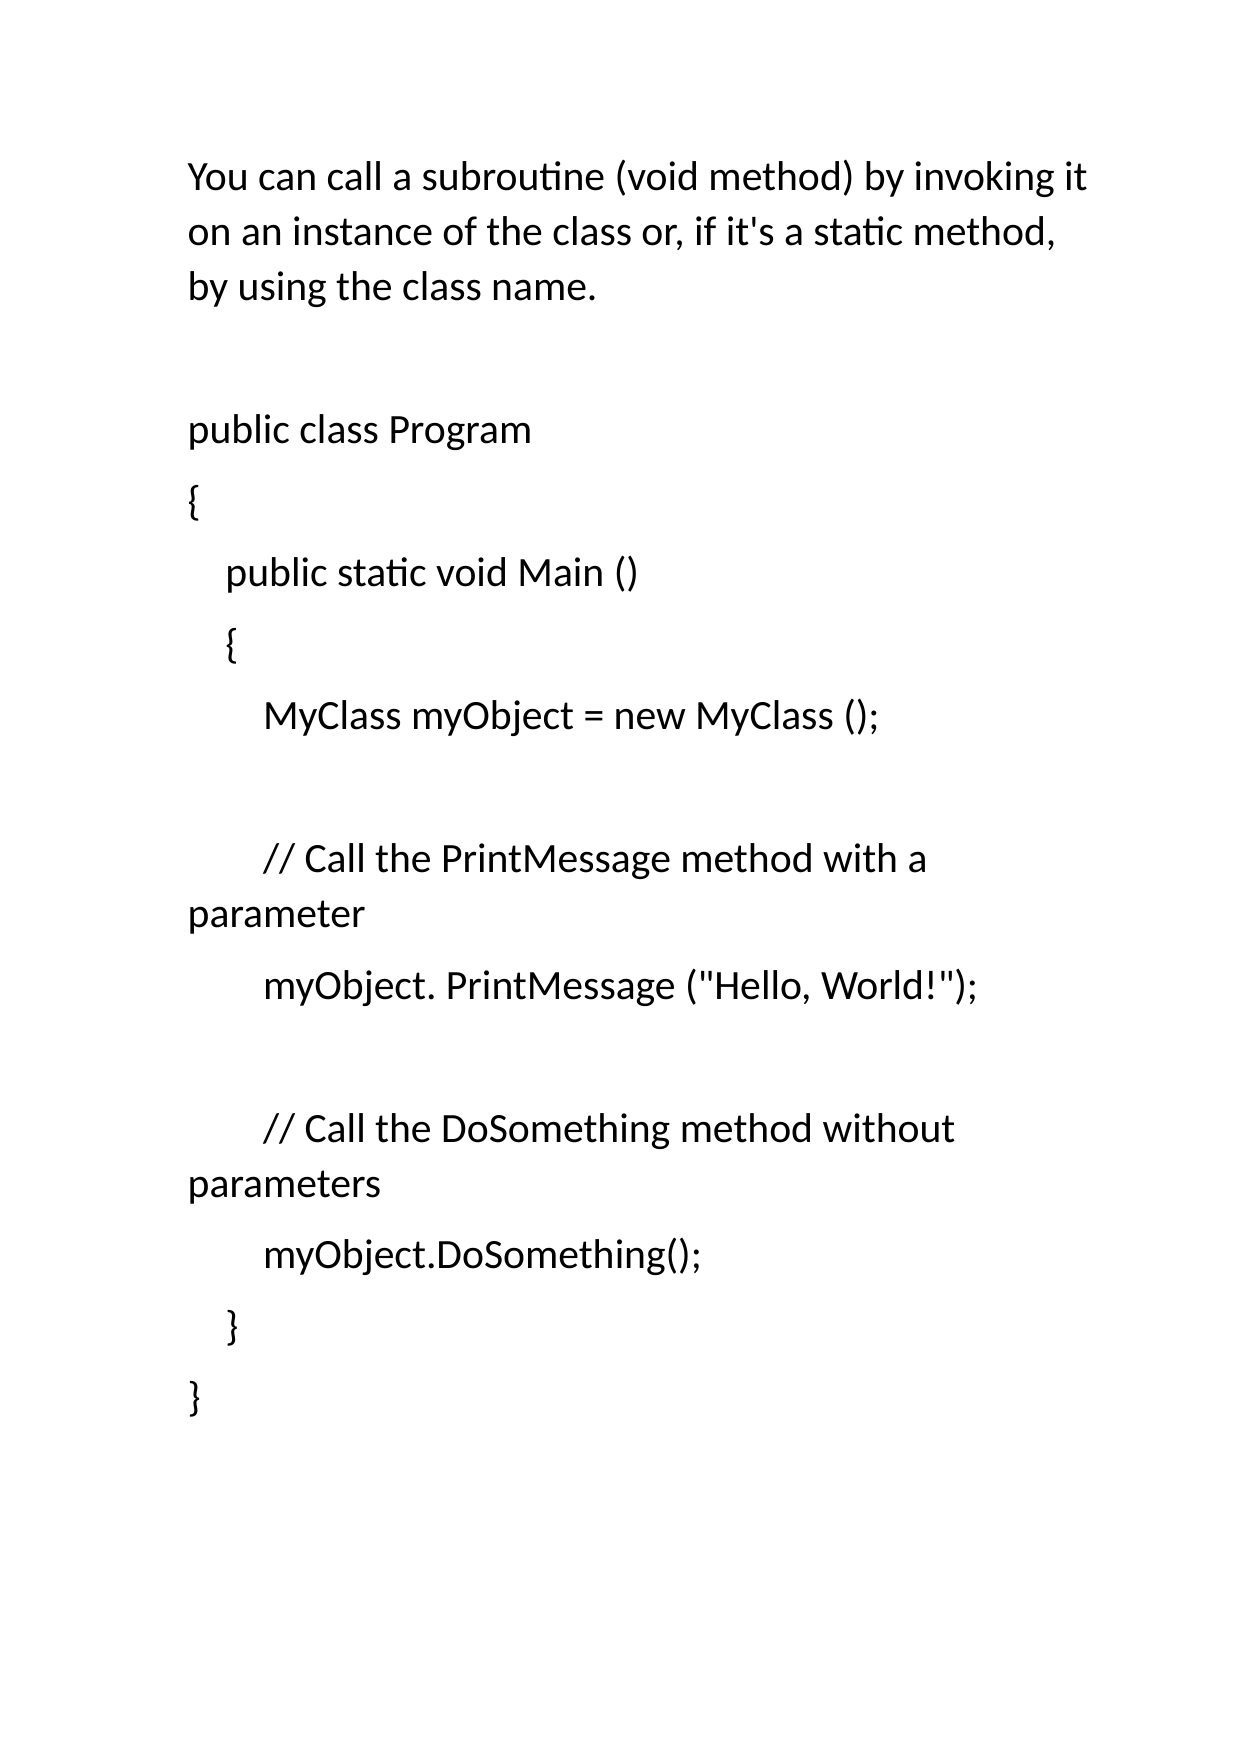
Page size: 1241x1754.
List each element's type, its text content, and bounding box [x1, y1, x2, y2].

text public static void Main () [187, 546, 1090, 597]
text // Call the DoSomething method without parameters [187, 1102, 1090, 1208]
text myObject. PrintMessage ("Hello, World!"); [187, 959, 1090, 1009]
text You can call a subroutine (void method) by invoking it on an instance of the class or, if it's a static method, by using the class name. [187, 150, 1090, 311]
text public class Program [187, 403, 1090, 454]
text { [187, 618, 1090, 668]
text MyClass myObject = new MyClass (); [187, 689, 1090, 740]
text myObject.DoSomething(); [187, 1228, 1090, 1279]
text } [187, 1371, 1090, 1422]
text // Call the PrintMessage method with a parameter [187, 832, 1090, 938]
text { [187, 474, 1090, 525]
text } [187, 1300, 1090, 1351]
